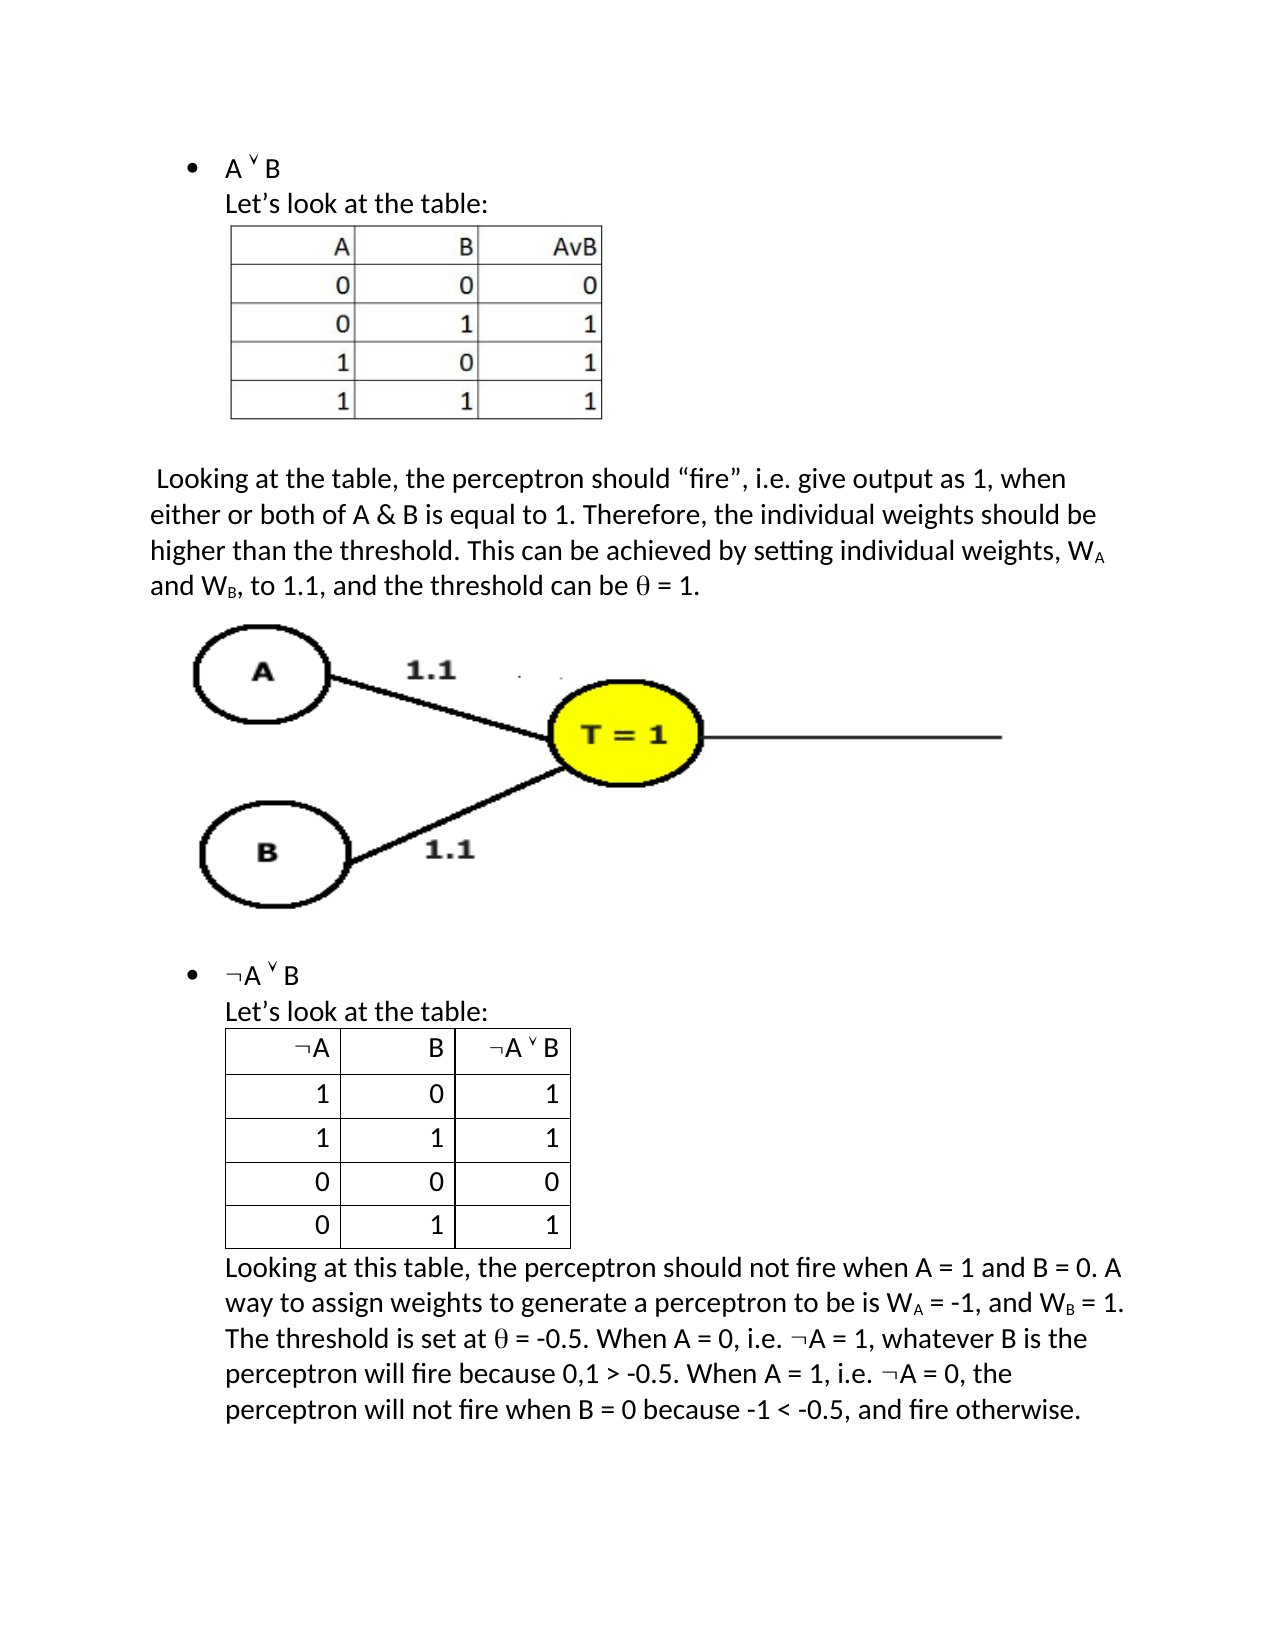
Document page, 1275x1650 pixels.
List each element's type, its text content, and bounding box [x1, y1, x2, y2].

table_cell 1 [341, 1206, 454, 1248]
table_cell 0 [341, 1075, 454, 1118]
table_cell 0 [341, 1163, 454, 1205]
table_cell 1 [226, 1119, 340, 1162]
list Looking at this table, the perceptron should not fire when A = 1 and B = 0. A way to assign weights to generate a perceptron to be is WA = -1, and WB = 1. The threshold is set at = -0.5. When A = 0, i.e. A = 1, whatever B is the perceptron will fire because 0,1 > -0.5. When A = 1, i.e. A = 0, the perceptron will not fire when B = 0 because -1 < -0.5, and fire otherwise. [225, 1249, 1125, 1427]
list A B [187, 957, 1125, 993]
table_cell 1 [456, 1075, 570, 1118]
picture [225, 221, 609, 425]
table_header B [341, 1029, 454, 1074]
table_cell 0 [226, 1163, 340, 1205]
text Looking at the table, the perceptron should “fire”, i.e. give output as 1, when either or both of A & B is equal to 1. Therefore, the individual weights should be higher than the threshold. This can be achieved by setting individual weights, WA and WB, to 1.1, and the threshold can be = 1. [150, 460, 1125, 603]
table_cell 1 [456, 1119, 570, 1162]
table_cell 1 [341, 1119, 454, 1162]
table_cell 0 [456, 1163, 570, 1205]
table_cell 1 [456, 1206, 570, 1248]
table_cell 1 [226, 1075, 340, 1118]
table_cell 0 [226, 1206, 340, 1248]
list Let’s look at the table: [225, 186, 1125, 221]
list Let’s look at the table: [225, 993, 1125, 1028]
picture [150, 602, 1015, 922]
table_header A [226, 1029, 340, 1074]
list A B [187, 150, 1125, 186]
table_header A B [456, 1029, 570, 1074]
